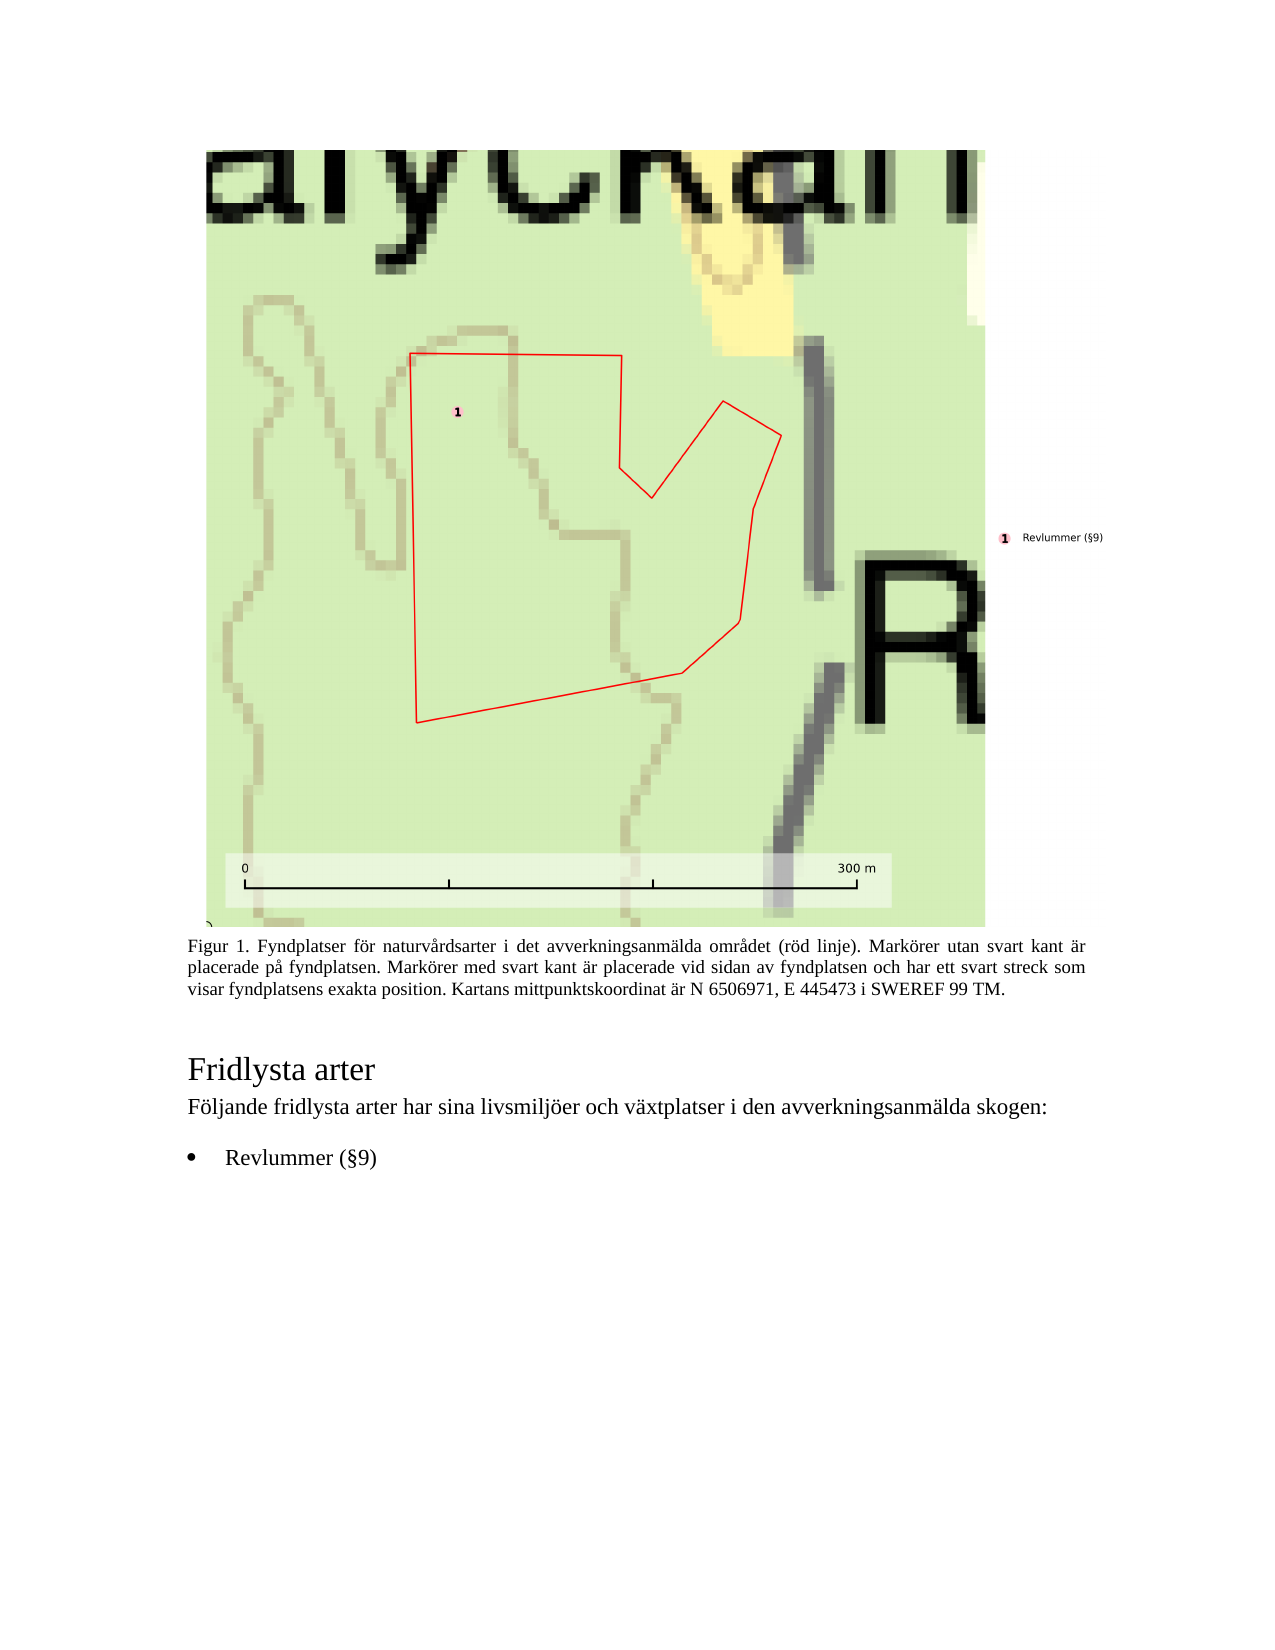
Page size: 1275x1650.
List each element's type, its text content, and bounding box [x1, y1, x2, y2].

text Figur 1. Fyndplatser för naturvårdsarter i det avverkningsanmälda området (röd linje). Markörer utan svart kant är placerade på fyndplatsen. Markörer med svart kant är placerade vid sidan av fyndplatsen och har ett svart streck som visar fyndplatsens exakta position. Kartans mittpunktskoordinat är N 6506971, E 445473 i SWEREF 99 TM. [187, 934, 1087, 999]
text Följande fridlysta arter har sina livsmiljöer och växtplatser i den avverkningsanmälda skogen: [187, 1093, 1087, 1119]
picture [206, 150, 1107, 927]
list Revlummer (§9) [187, 1144, 1087, 1171]
subtitle Fridlysta arter [187, 1049, 1087, 1087]
